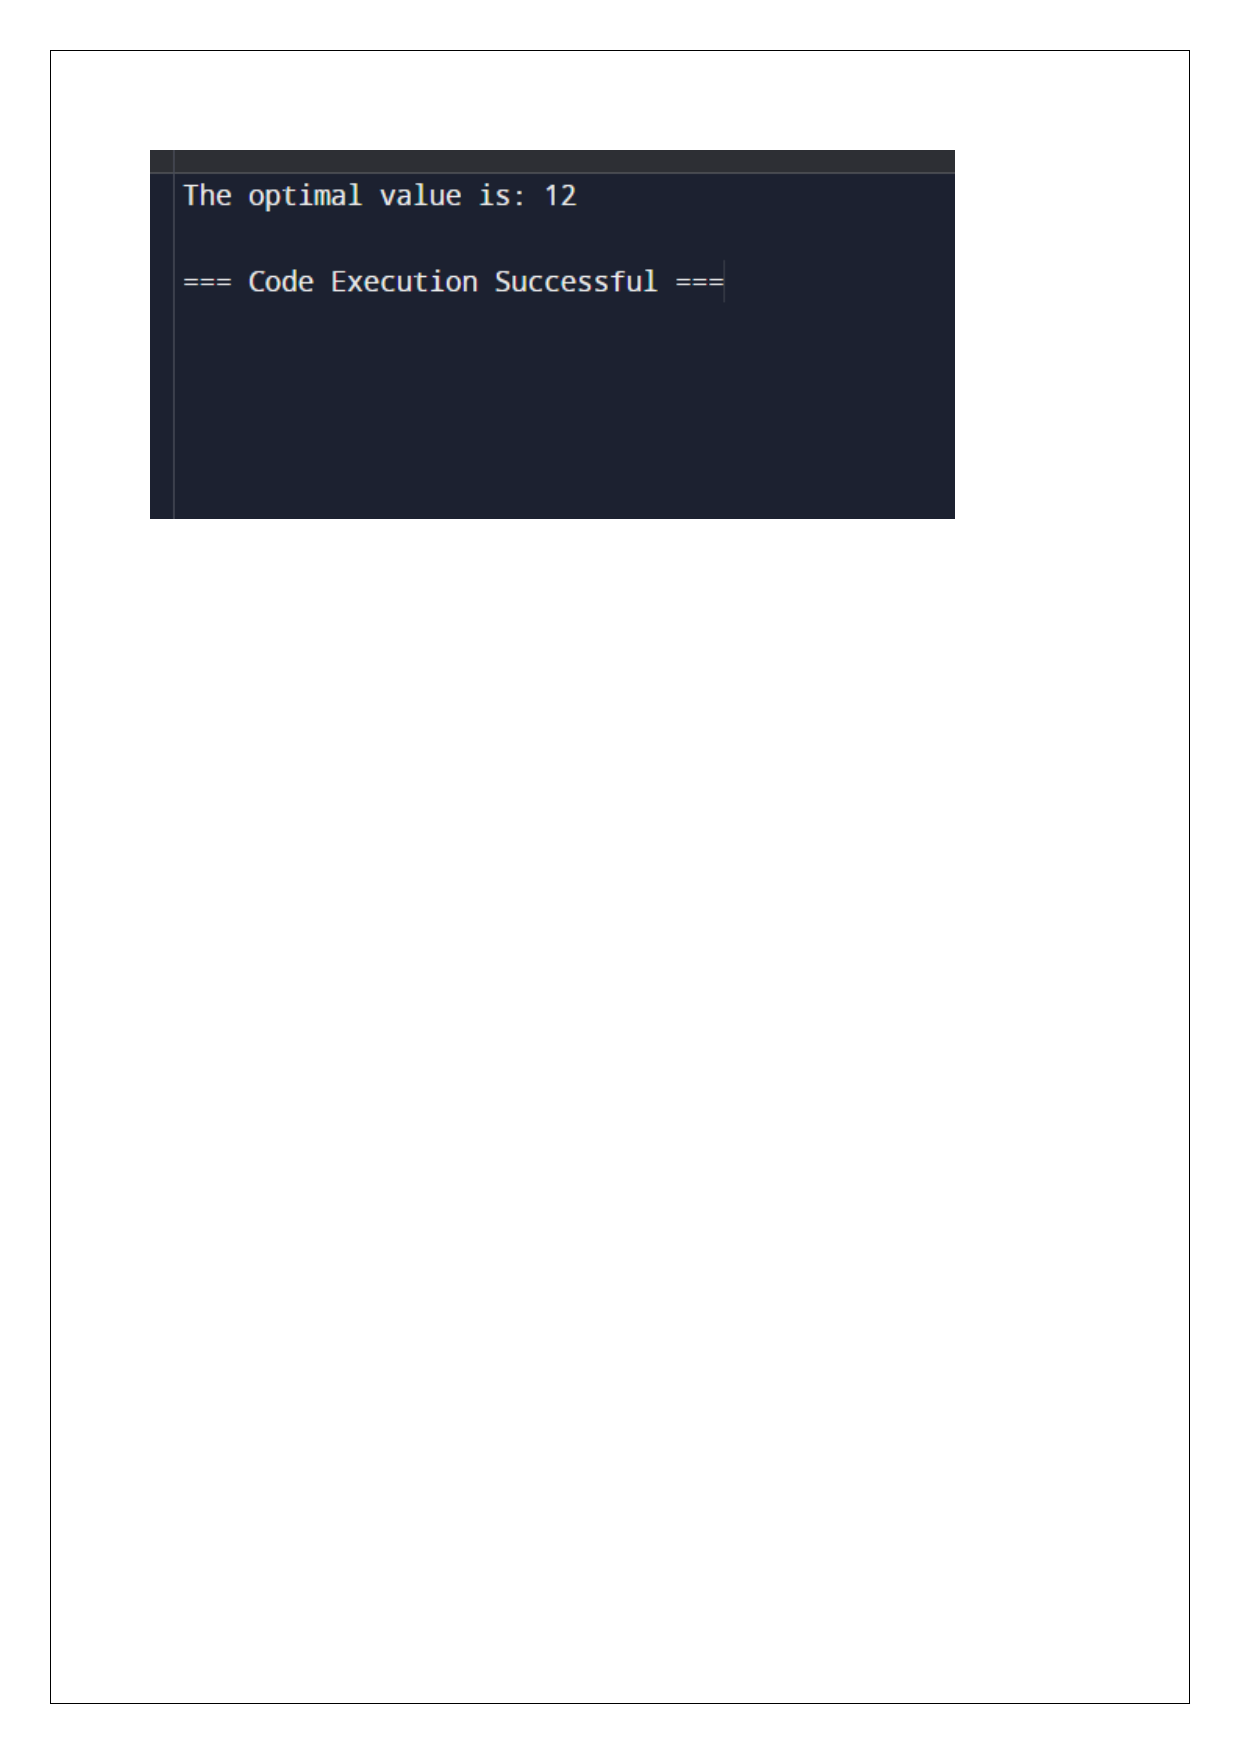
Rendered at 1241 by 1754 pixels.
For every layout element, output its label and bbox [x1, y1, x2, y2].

picture [150, 150, 955, 519]
